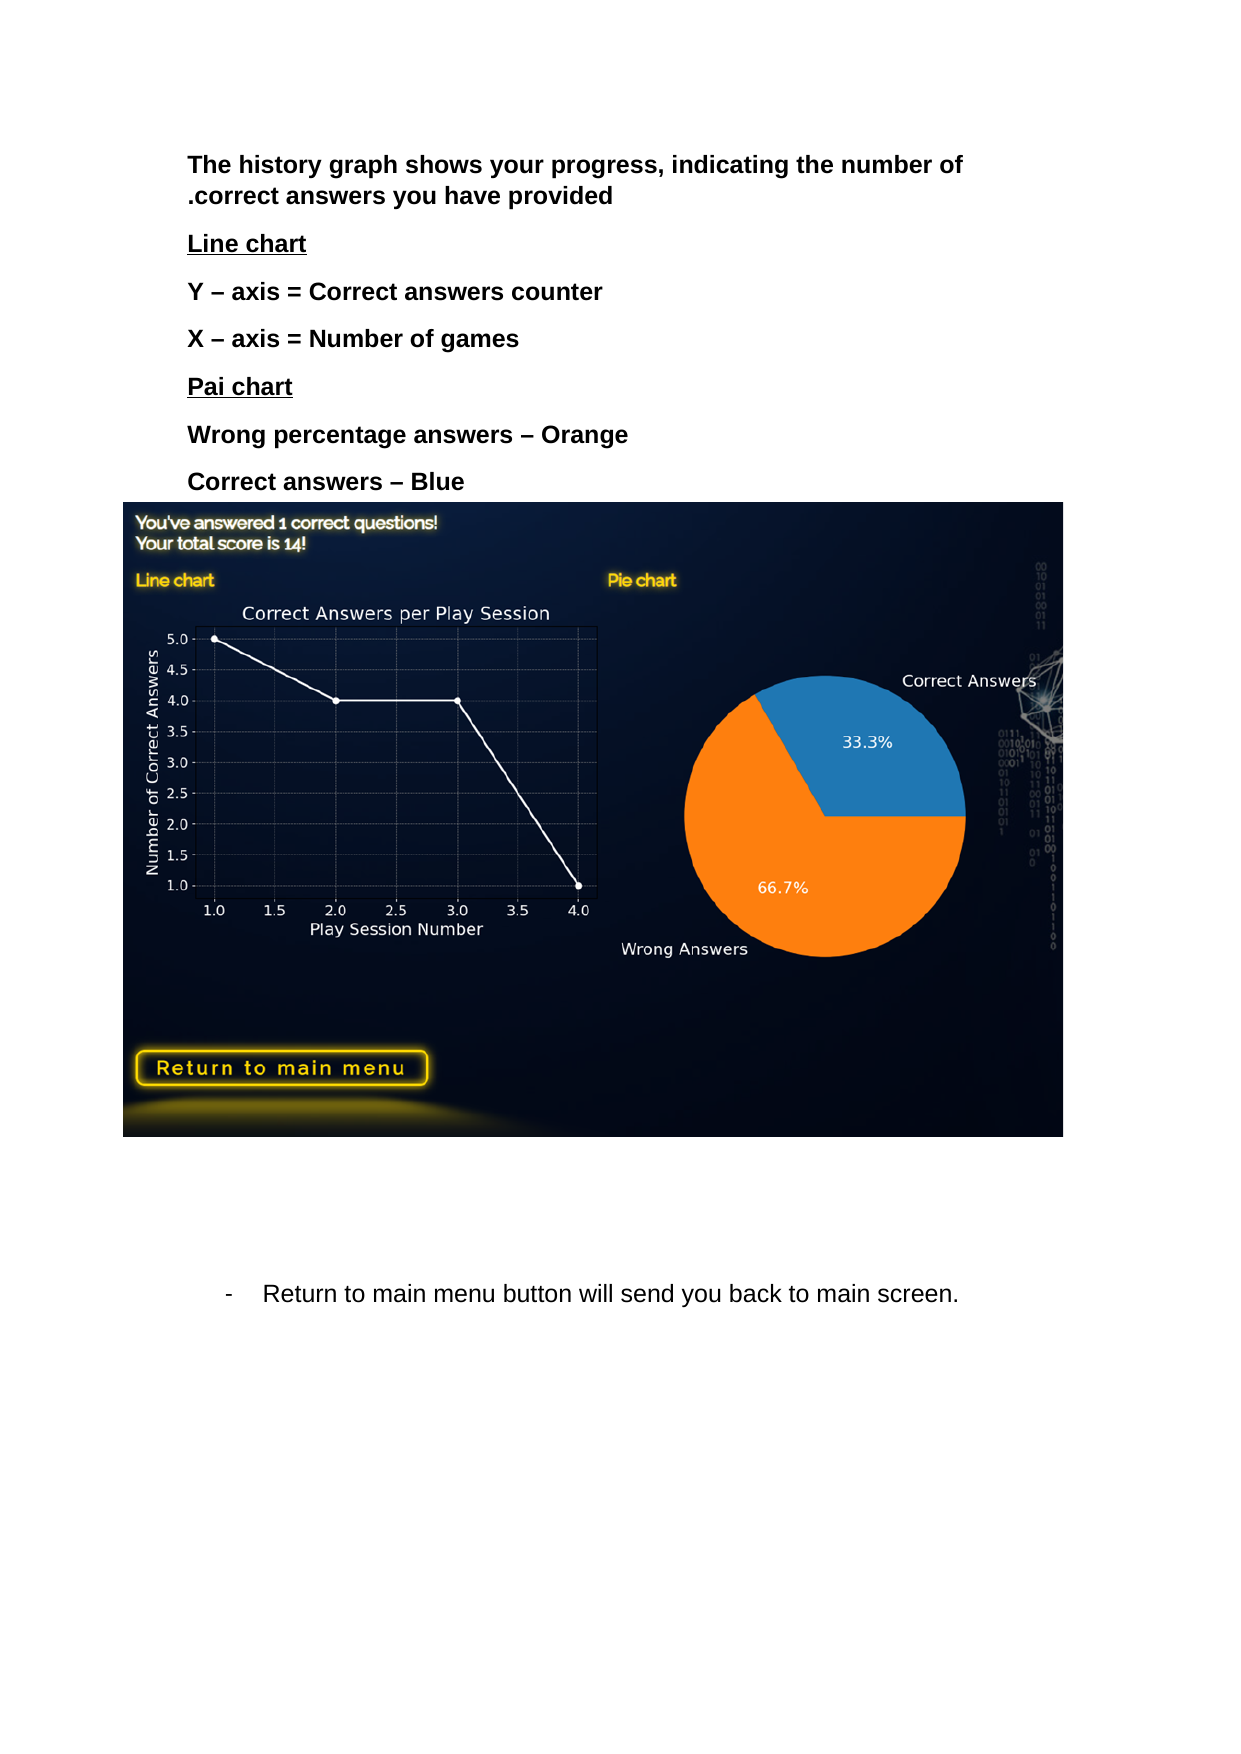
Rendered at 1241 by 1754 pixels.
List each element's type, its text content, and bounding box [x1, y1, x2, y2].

text Wrong percentage answers – Orange [187, 419, 1053, 448]
text Pai chart [187, 372, 1053, 401]
text Y – axis = Correct answers counter [187, 276, 1053, 305]
text Line chart [187, 229, 1053, 257]
text Correct answers – Blue [187, 467, 1053, 496]
list Return to main menu button will send you back to main screen. [225, 1278, 1053, 1309]
text X – axis = Number of games [187, 324, 1053, 353]
text The history graph shows your progress, indicating the number of correct answers you have provided. [187, 150, 1053, 210]
picture [123, 502, 1064, 1137]
